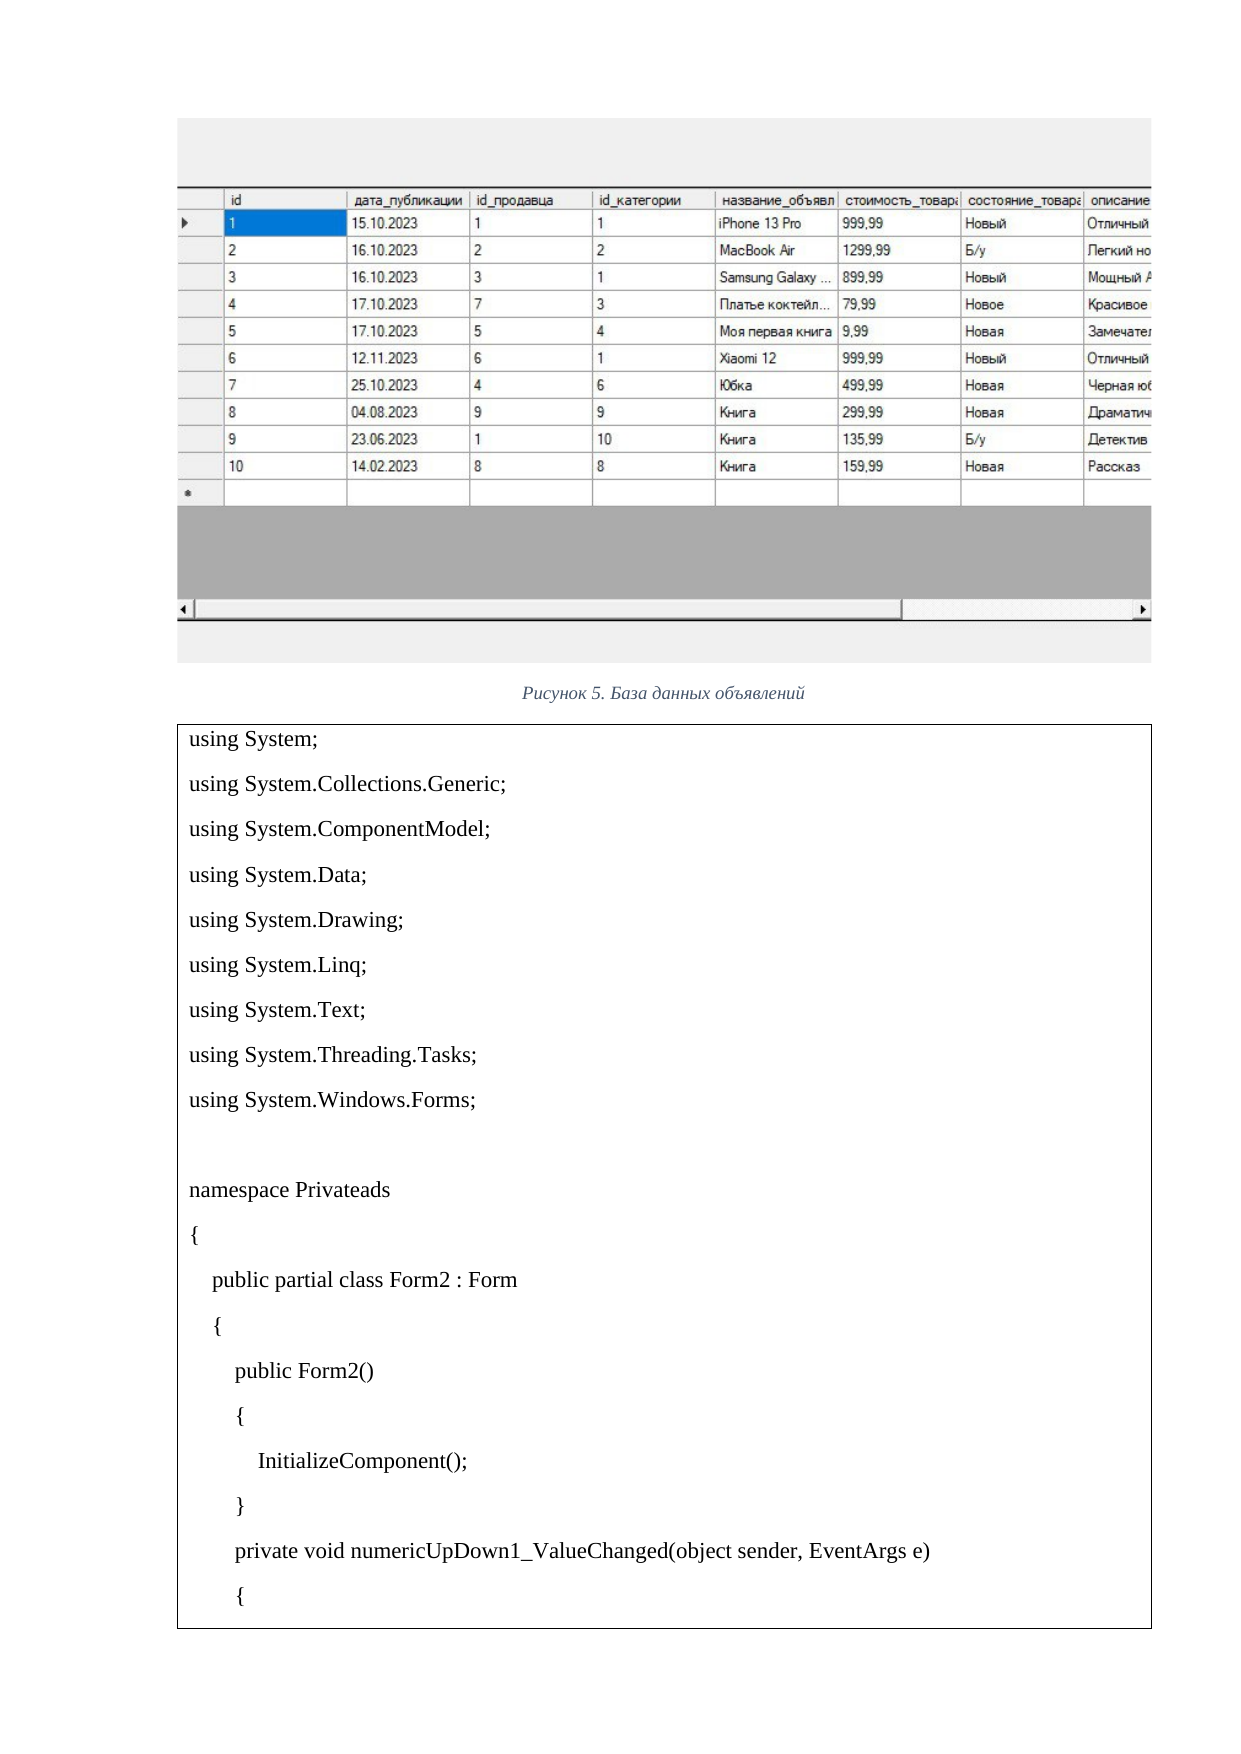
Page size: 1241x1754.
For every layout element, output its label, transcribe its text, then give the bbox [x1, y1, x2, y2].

picture [177, 118, 1152, 663]
text Рисунок 5. База данных объявлений [177, 682, 1152, 703]
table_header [178, 725, 1151, 1627]
